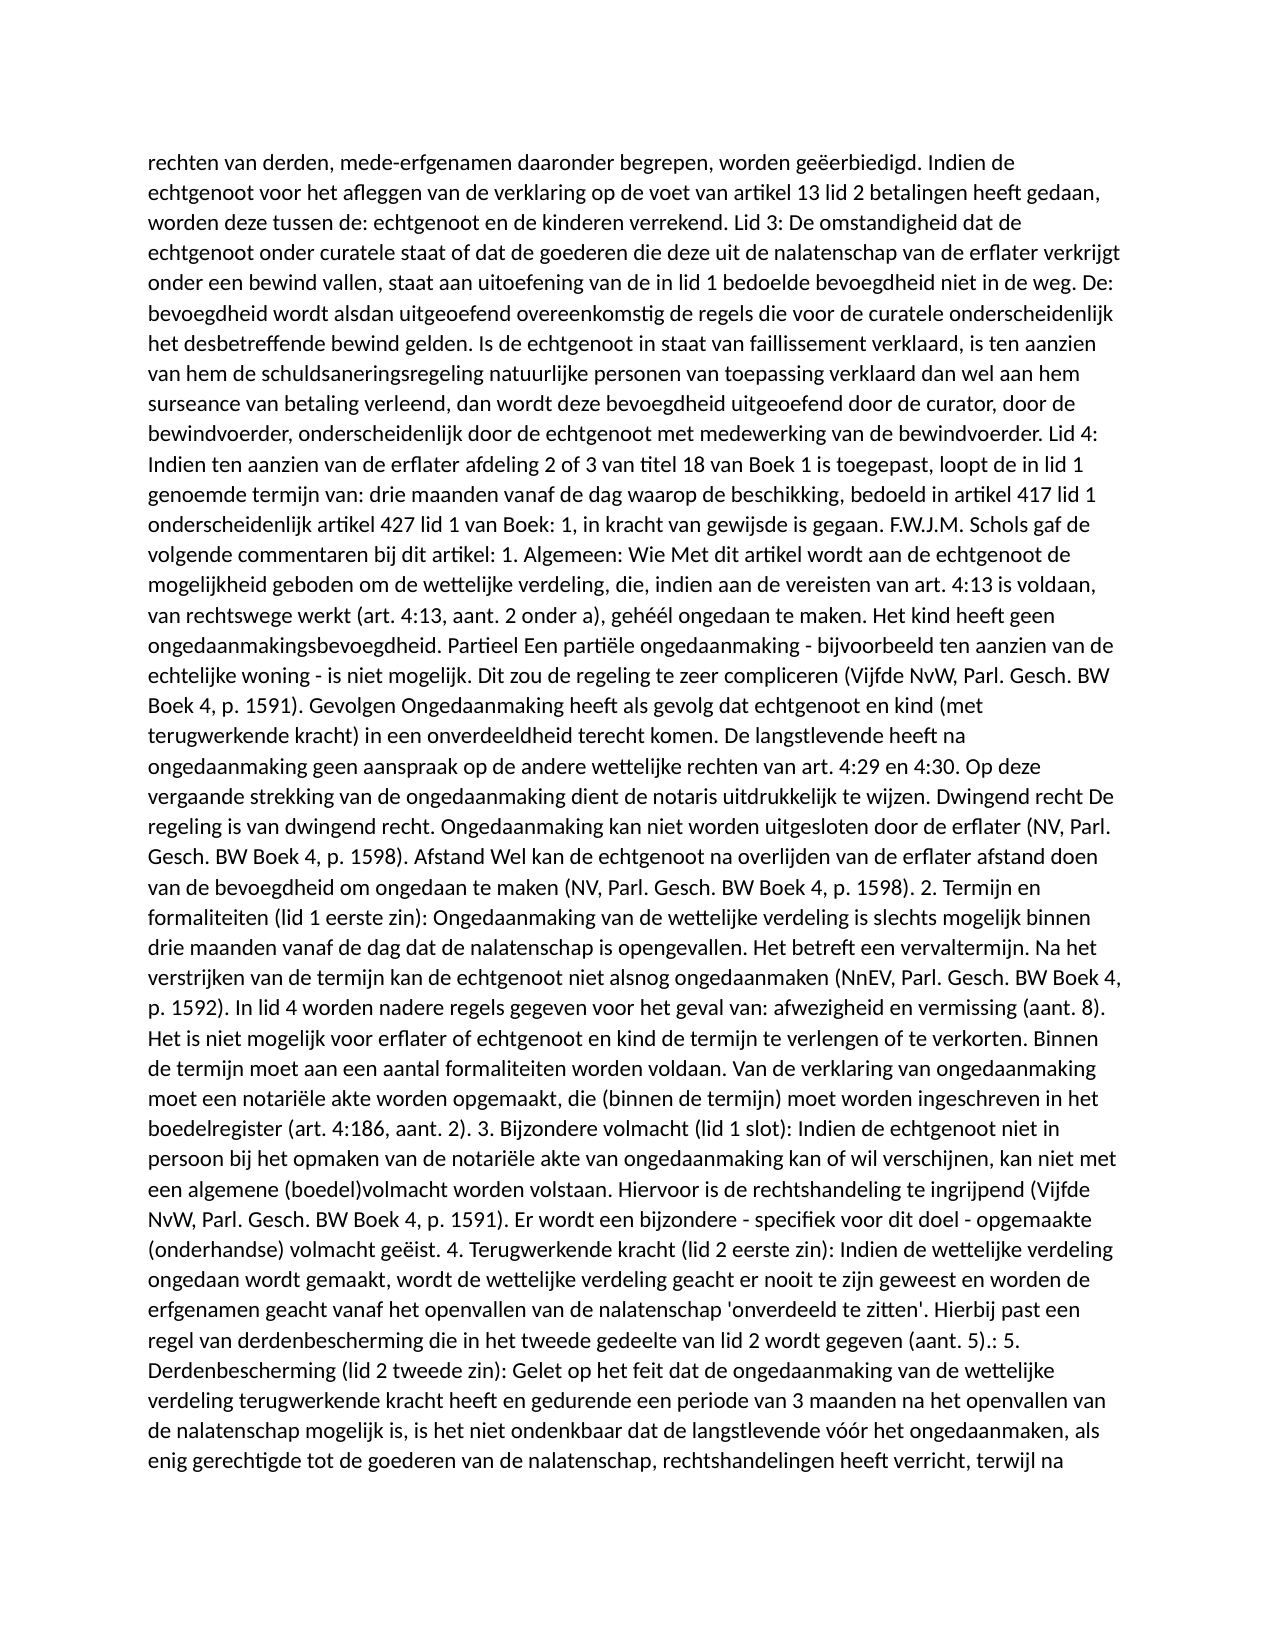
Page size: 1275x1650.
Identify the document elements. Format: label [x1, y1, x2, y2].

text [148, 148, 1127, 1474]
